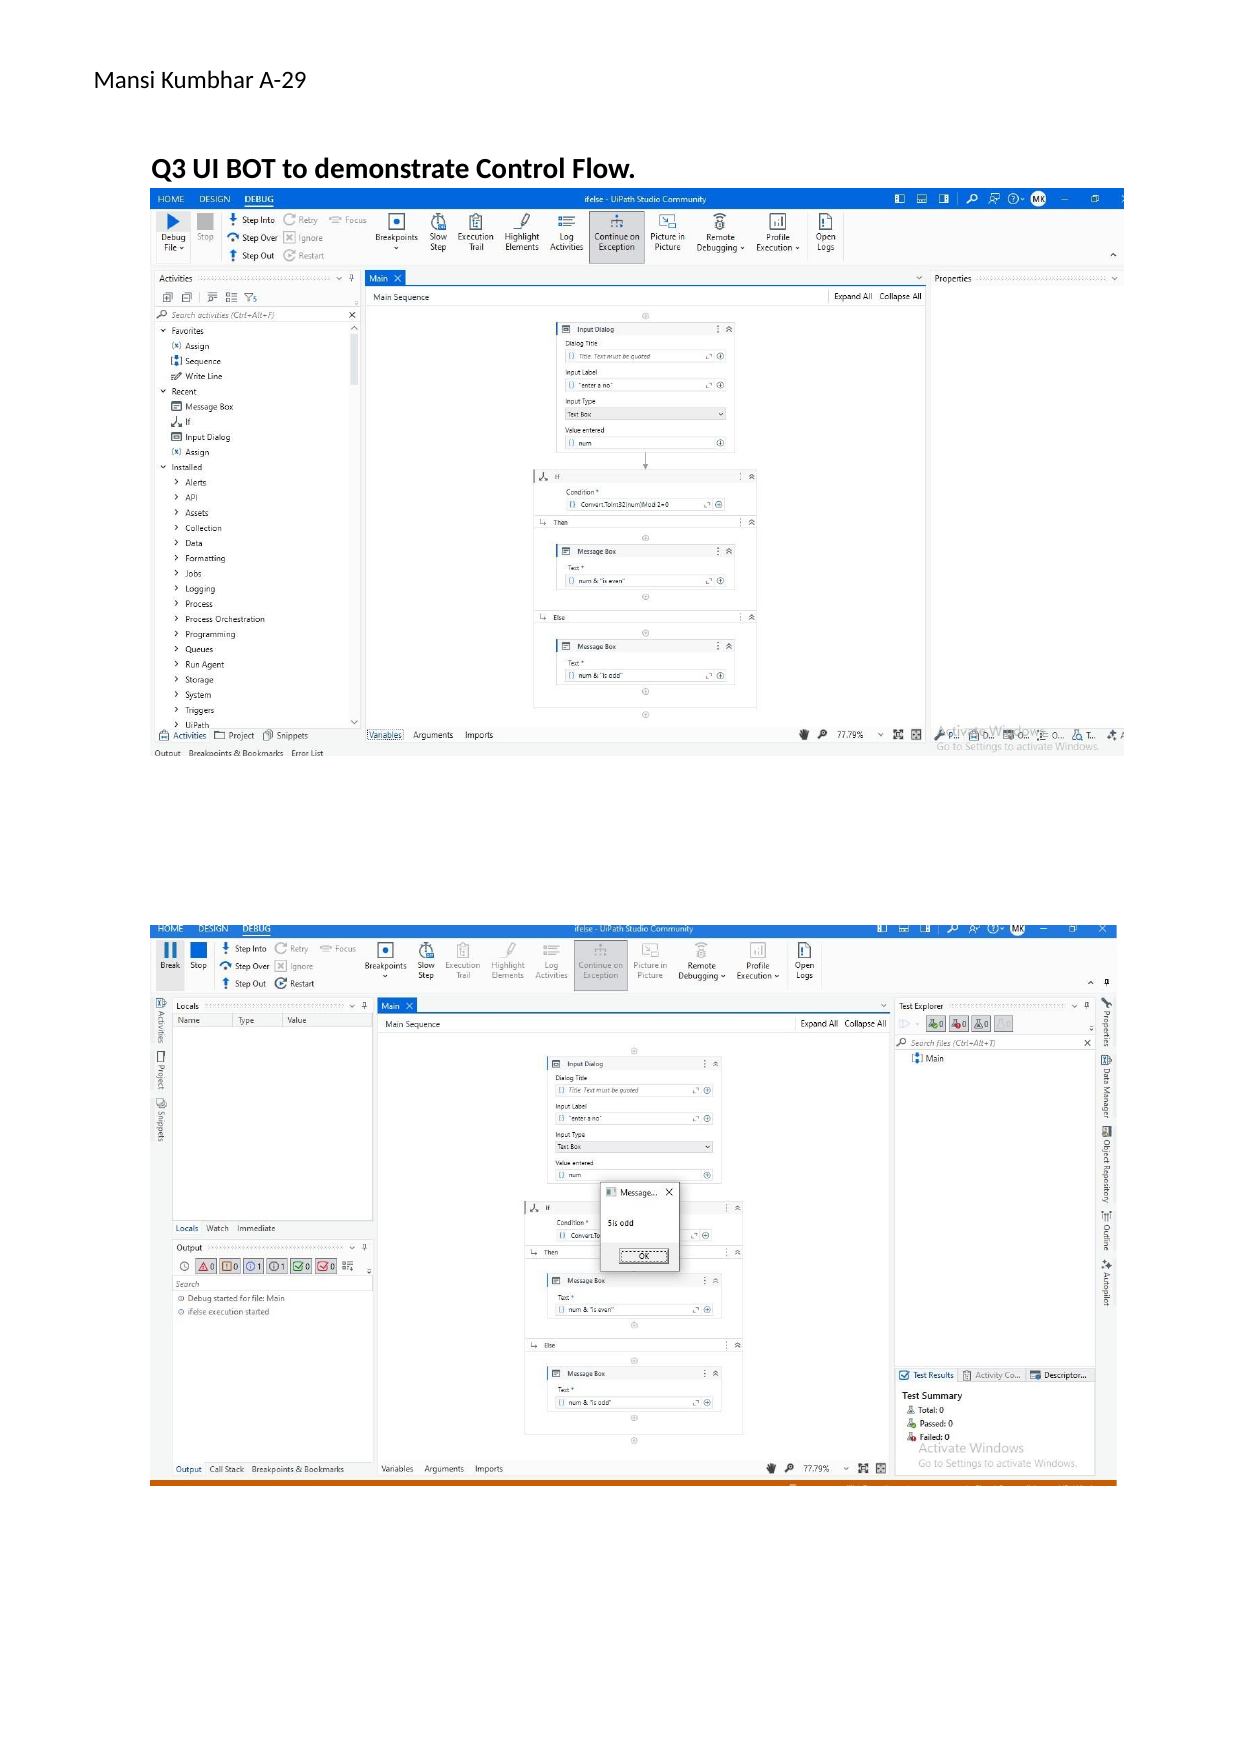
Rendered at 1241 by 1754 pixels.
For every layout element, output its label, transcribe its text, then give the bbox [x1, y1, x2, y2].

picture [150, 925, 1117, 1486]
text Q3 UI BOT to demonstrate Control Flow. [88, 150, 636, 186]
picture [150, 188, 1124, 756]
